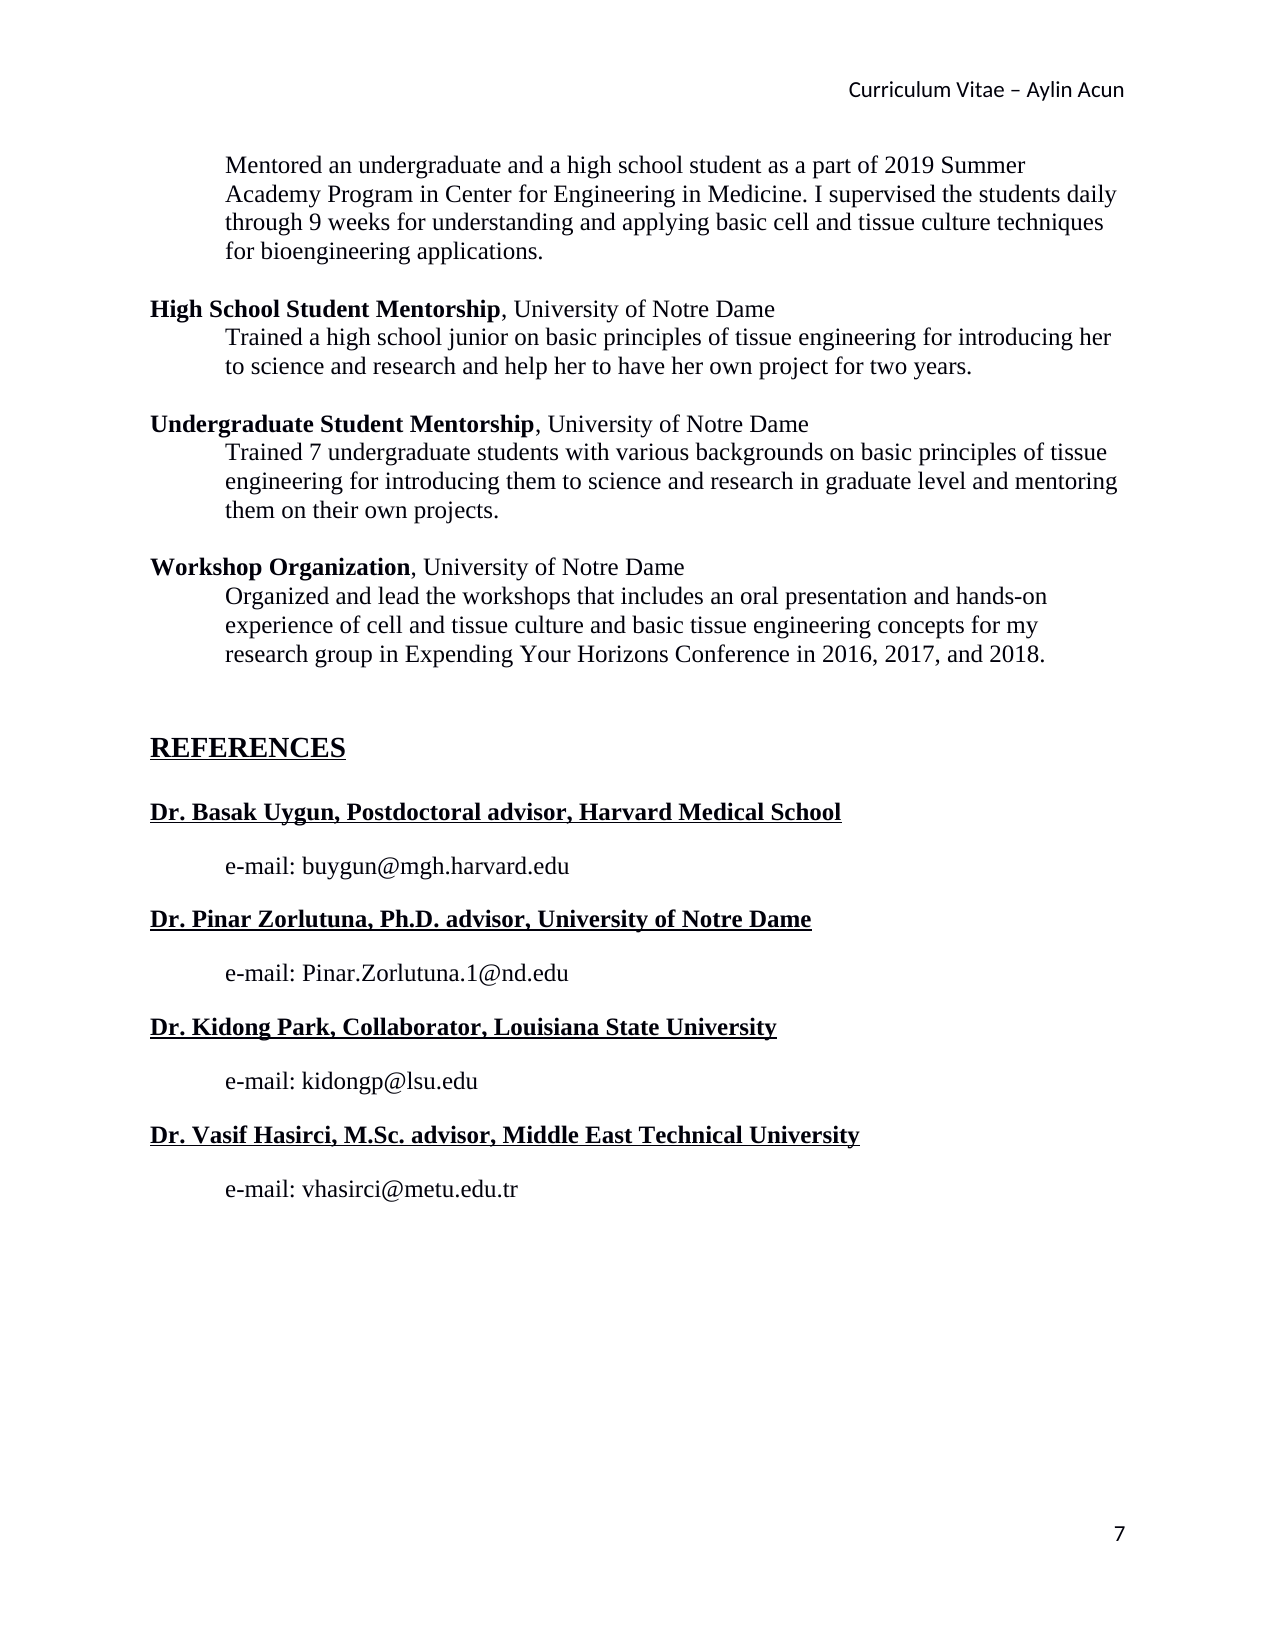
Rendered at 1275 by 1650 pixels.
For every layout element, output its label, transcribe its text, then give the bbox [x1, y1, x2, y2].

text Undergraduate Student Mentorship, University of Notre Dame [150, 409, 1125, 437]
text e-mail: kidongp@lsu.edu [150, 1066, 1125, 1095]
text Trained 7 undergraduate students with various backgrounds on basic principles of tissue engineering for introducing them to science and research in graduate level and mentoring them on their own projects. [225, 437, 1125, 524]
text Mentored an undergraduate and a high school student as a part of 2019 Summer Academy Program in Center for Engineering in Medicine. I supervised the students daily through 9 weeks for understanding and applying basic cell and tissue culture techniques for bioengineering applications. [225, 150, 1125, 265]
text Organized and lead the workshops that includes an oral presentation and hands-on experience of cell and tissue culture and basic tissue engineering concepts for my research group in Expending Your Horizons Conference in 2016, 2017, and 2018. [225, 581, 1125, 667]
text Dr. Vasif Hasirci, M.Sc. advisor, Middle East Technical University [150, 1120, 1125, 1149]
text e-mail: Pinar.Zorlutuna.1@nd.edu [150, 958, 1125, 987]
text Dr. Pinar Zorlutuna, Ph.D. advisor, University of Notre Dame [150, 904, 1125, 933]
text REFERENCEs [150, 730, 1125, 763]
text Dr. Kidong Park, Collaborator, Louisiana State University [150, 1012, 1125, 1041]
text Workshop Organization, University of Notre Dame [150, 552, 1125, 581]
text e-mail: vhasirci@metu.edu.tr [150, 1174, 1125, 1203]
text Trained a high school junior on basic principles of tissue engineering for introducing her to science and research and help her to have her own project for two years. [225, 322, 1125, 380]
text e-mail: buygun@mgh.harvard.edu [150, 851, 1125, 879]
text Dr. Basak Uygun, Postdoctoral advisor, Harvard Medical School [150, 797, 1125, 826]
text High School Student Mentorship, University of Notre Dame [150, 294, 1125, 322]
